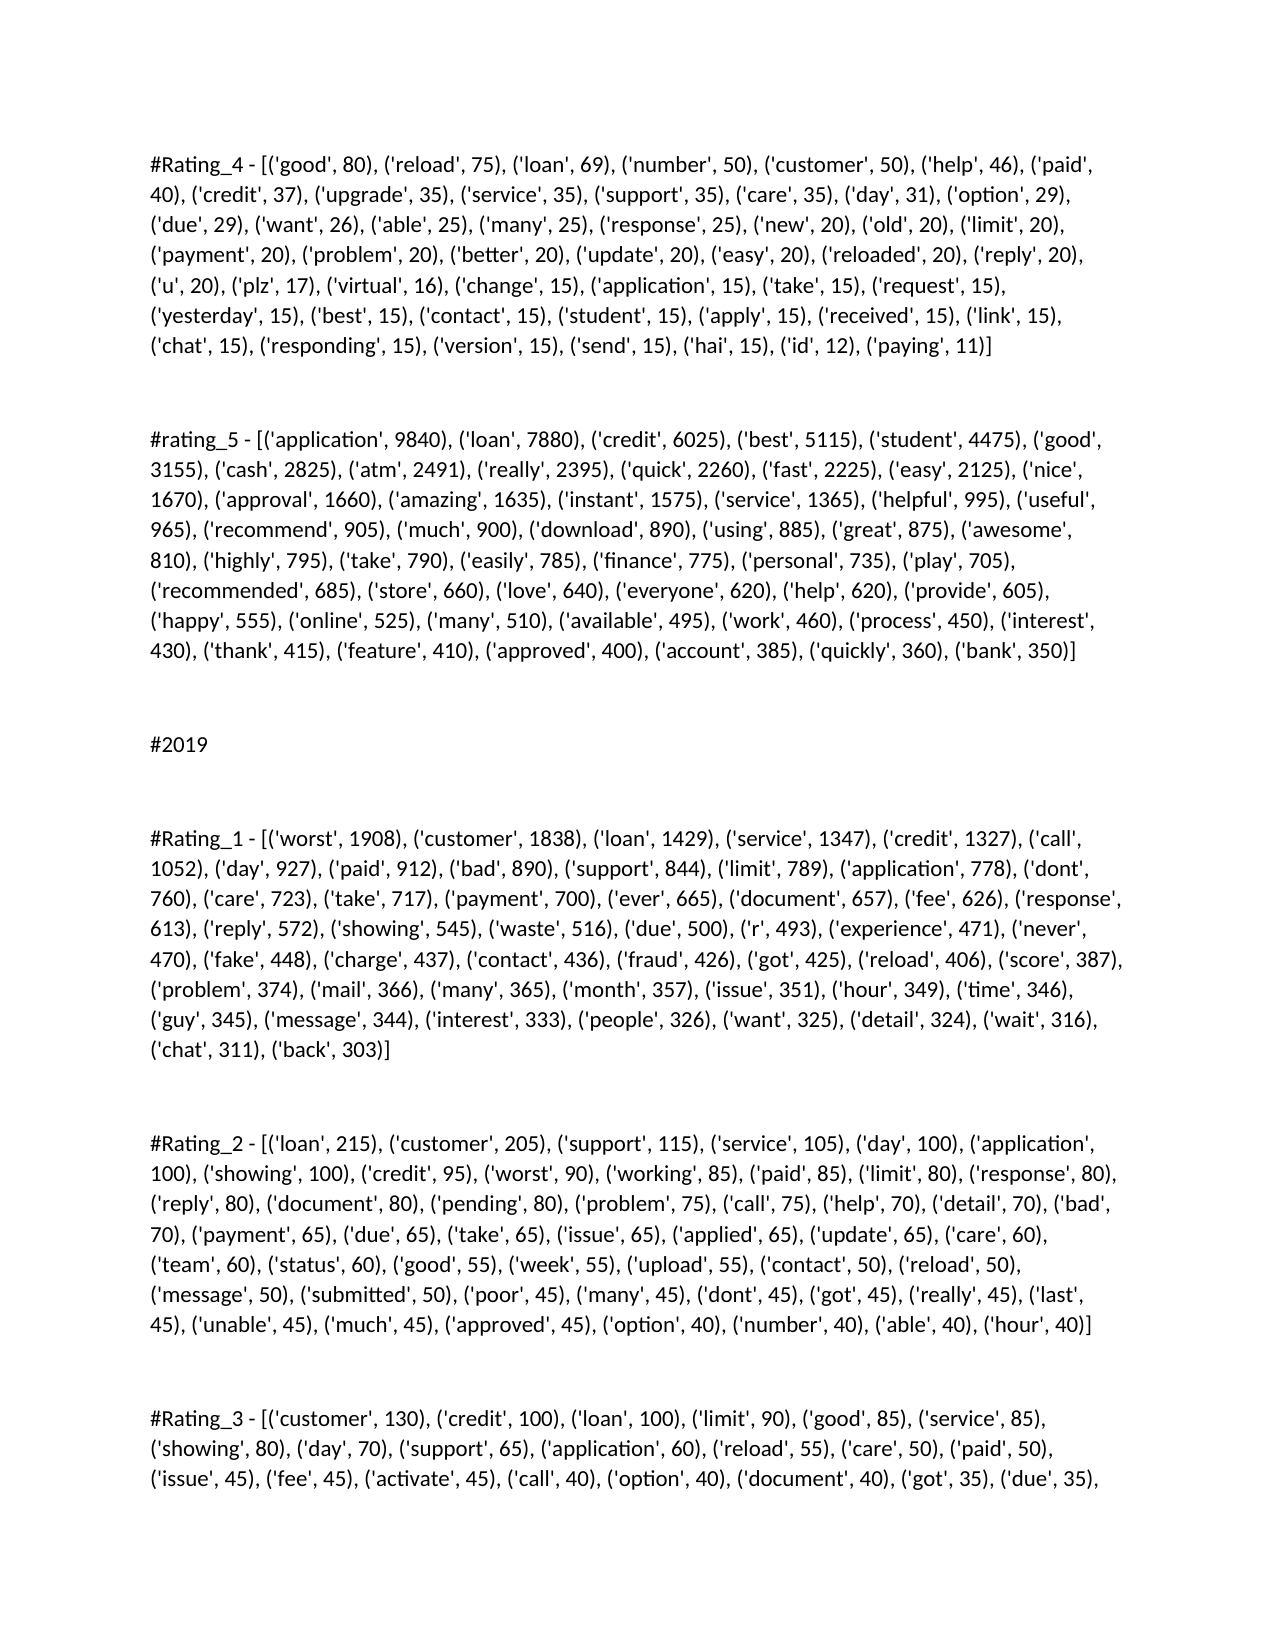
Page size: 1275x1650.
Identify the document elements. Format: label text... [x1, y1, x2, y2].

text #Rating_1 - [('worst', 1908), ('customer', 1838), ('loan', 1429), ('service', 1347), ('credit', 1327), ('call', 1052), ('day', 927), ('paid', 912), ('bad', 890), ('support', 844), ('limit', 789), ('application', 778), ('dont', 760), ('care', 723), ('take', 717), ('payment', 700), ('ever', 665), ('document', 657), ('fee', 626), ('response', 613), ('reply', 572), ('showing', 545), ('waste', 516), ('due', 500), ('r', 493), ('experience', 471), ('never', 470), ('fake', 448), ('charge', 437), ('contact', 436), ('fraud', 426), ('got', 425), ('reload', 406), ('score', 387), ('problem', 374), ('mail', 366), ('many', 365), ('month', 357), ('issue', 351), ('hour', 349), ('time', 346), ('guy', 345), ('message', 344), ('interest', 333), ('people', 326), ('want', 325), ('detail', 324), ('wait', 316), ('chat', 311), ('back', 303)] [150, 824, 1125, 1063]
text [150, 1404, 1125, 1493]
text #rating_5 - [('application', 9840), ('loan', 7880), ('credit', 6025), ('best', 5115), ('student', 4475), ('good', 3155), ('cash', 2825), ('atm', 2491), ('really', 2395), ('quick', 2260), ('fast', 2225), ('easy', 2125), ('nice', 1670), ('approval', 1660), ('amazing', 1635), ('instant', 1575), ('service', 1365), ('helpful', 995), ('useful', 965), ('recommend', 905), ('much', 900), ('download', 890), ('using', 885), ('great', 875), ('awesome', 810), ('highly', 795), ('take', 790), ('easily', 785), ('finance', 775), ('personal', 735), ('play', 705), ('recommended', 685), ('store', 660), ('love', 640), ('everyone', 620), ('help', 620), ('provide', 605), ('happy', 555), ('online', 525), ('many', 510), ('available', 495), ('work', 460), ('process', 450), ('interest', 430), ('thank', 415), ('feature', 410), ('approved', 400), ('account', 385), ('quickly', 360), ('bank', 350)] [150, 425, 1125, 664]
text #Rating_4 - [('good', 80), ('reload', 75), ('loan', 69), ('number', 50), ('customer', 50), ('help', 46), ('paid', 40), ('credit', 37), ('upgrade', 35), ('service', 35), ('support', 35), ('care', 35), ('day', 31), ('option', 29), ('due', 29), ('want', 26), ('able', 25), ('many', 25), ('response', 25), ('new', 20), ('old', 20), ('limit', 20), ('payment', 20), ('problem', 20), ('better', 20), ('update', 20), ('easy', 20), ('reloaded', 20), ('reply', 20), ('u', 20), ('plz', 17), ('virtual', 16), ('change', 15), ('application', 15), ('take', 15), ('request', 15), ('yesterday', 15), ('best', 15), ('contact', 15), ('student', 15), ('apply', 15), ('received', 15), ('link', 15), ('chat', 15), ('responding', 15), ('version', 15), ('send', 15), ('hai', 15), ('id', 12), ('paying', 11)] [150, 150, 1125, 359]
text #Rating_2 - [('loan', 215), ('customer', 205), ('support', 115), ('service', 105), ('day', 100), ('application', 100), ('showing', 100), ('credit', 95), ('worst', 90), ('working', 85), ('paid', 85), ('limit', 80), ('response', 80), ('reply', 80), ('document', 80), ('pending', 80), ('problem', 75), ('call', 75), ('help', 70), ('detail', 70), ('bad', 70), ('payment', 65), ('due', 65), ('take', 65), ('issue', 65), ('applied', 65), ('update', 65), ('care', 60), ('team', 60), ('status', 60), ('good', 55), ('week', 55), ('upload', 55), ('contact', 50), ('reload', 50), ('message', 50), ('submitted', 50), ('poor', 45), ('many', 45), ('dont', 45), ('got', 45), ('really', 45), ('last', 45), ('unable', 45), ('much', 45), ('approved', 45), ('option', 40), ('number', 40), ('able', 40), ('hour', 40)] [150, 1129, 1125, 1338]
text #2019 [150, 730, 1125, 758]
